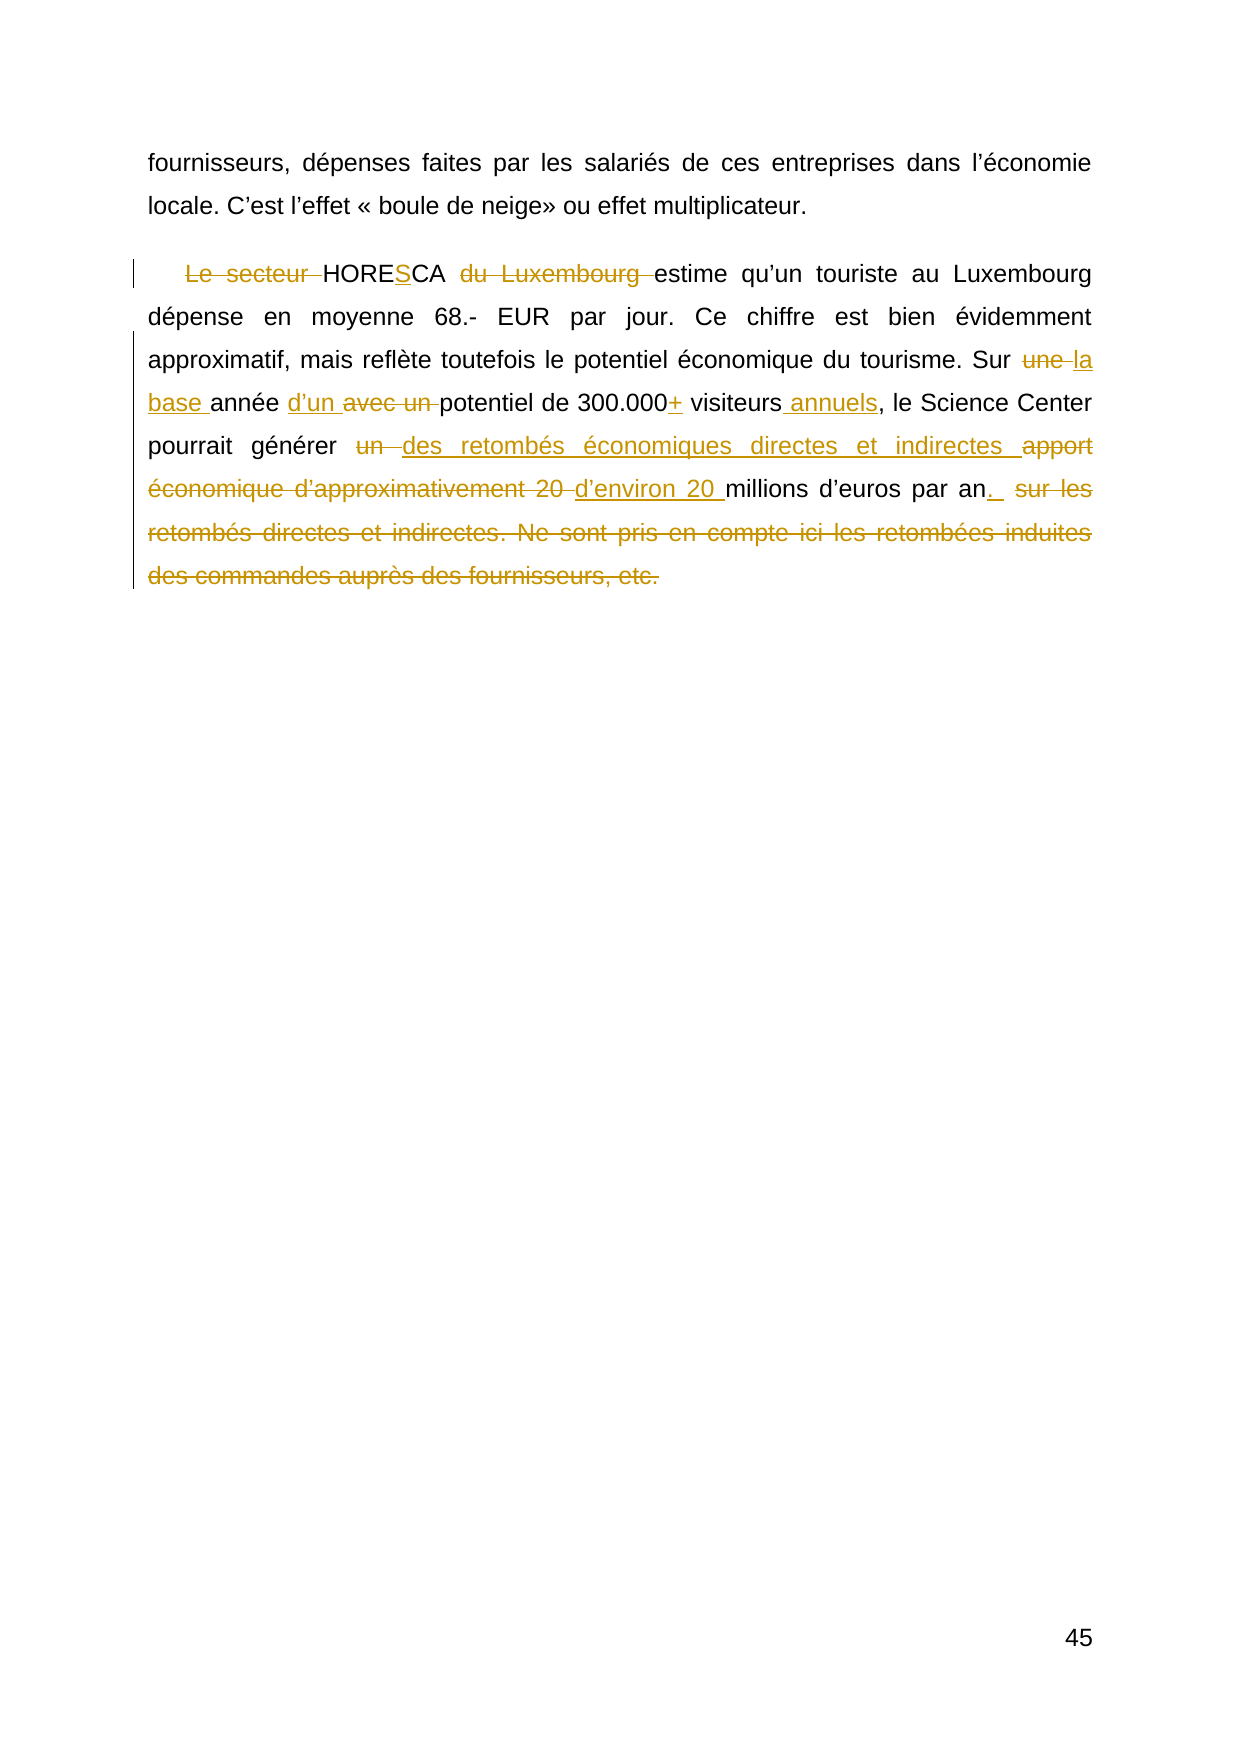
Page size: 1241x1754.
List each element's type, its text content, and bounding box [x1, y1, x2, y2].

text HORECA estime qu’un touriste au Luxembourg dépense en moyenne 68.- EUR par jour. Ce chiffre est bien évidemment approximatif, mais reflète toutefois le potentiel économique du tourisme. Sur année potentiel de 300.000 visiteurs, le Science Center pourrait générer millions d’euros par an [148, 259, 1093, 589]
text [148, 148, 1093, 219]
